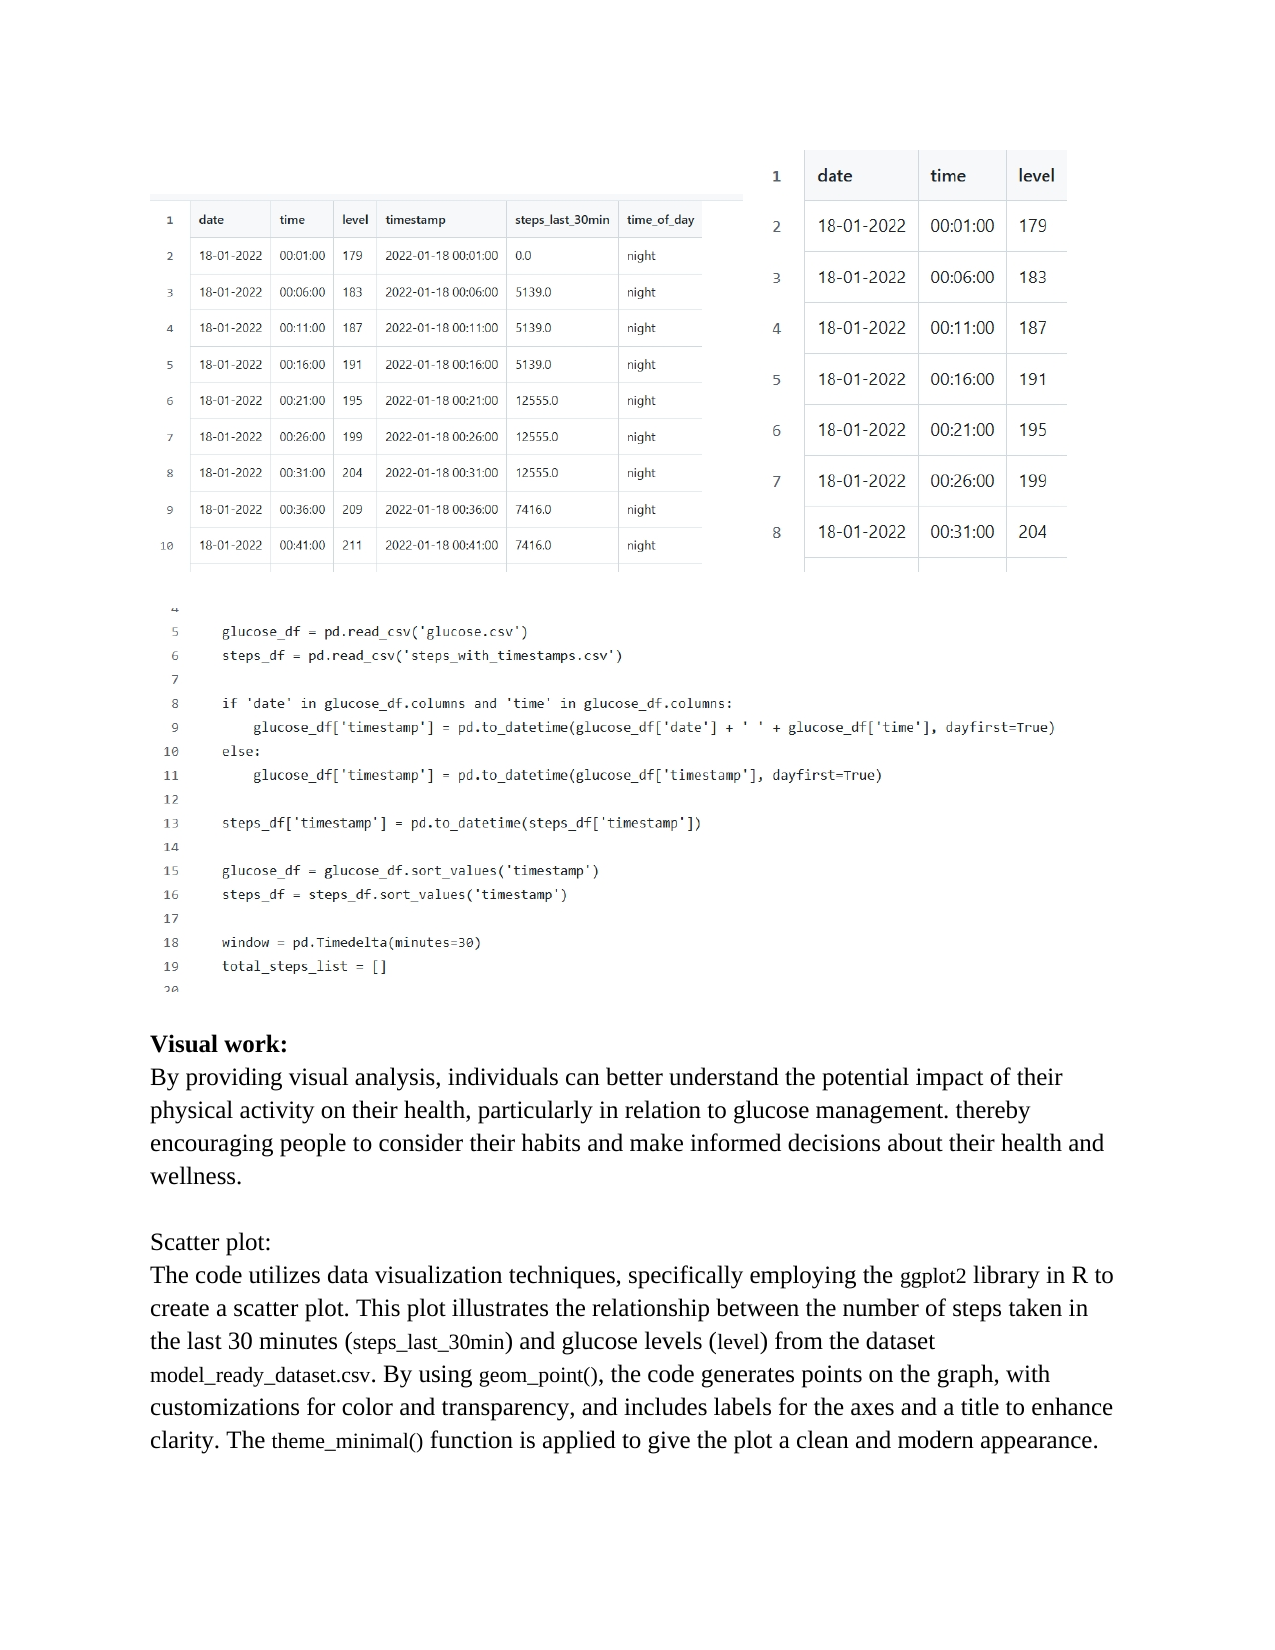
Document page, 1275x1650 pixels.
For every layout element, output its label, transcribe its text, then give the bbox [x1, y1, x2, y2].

picture [150, 150, 1106, 572]
text Scatter plot: [150, 1227, 1125, 1256]
text By providing visual analysis, individuals can better understand the potential impact of their physical activity on their health, particularly in relation to glucose management. thereby encouraging people to consider their habits and make informed decisions about their health and wellness. [150, 1062, 1125, 1190]
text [150, 1260, 1125, 1454]
picture [150, 608, 1125, 992]
text Visual work: [150, 1029, 1125, 1058]
